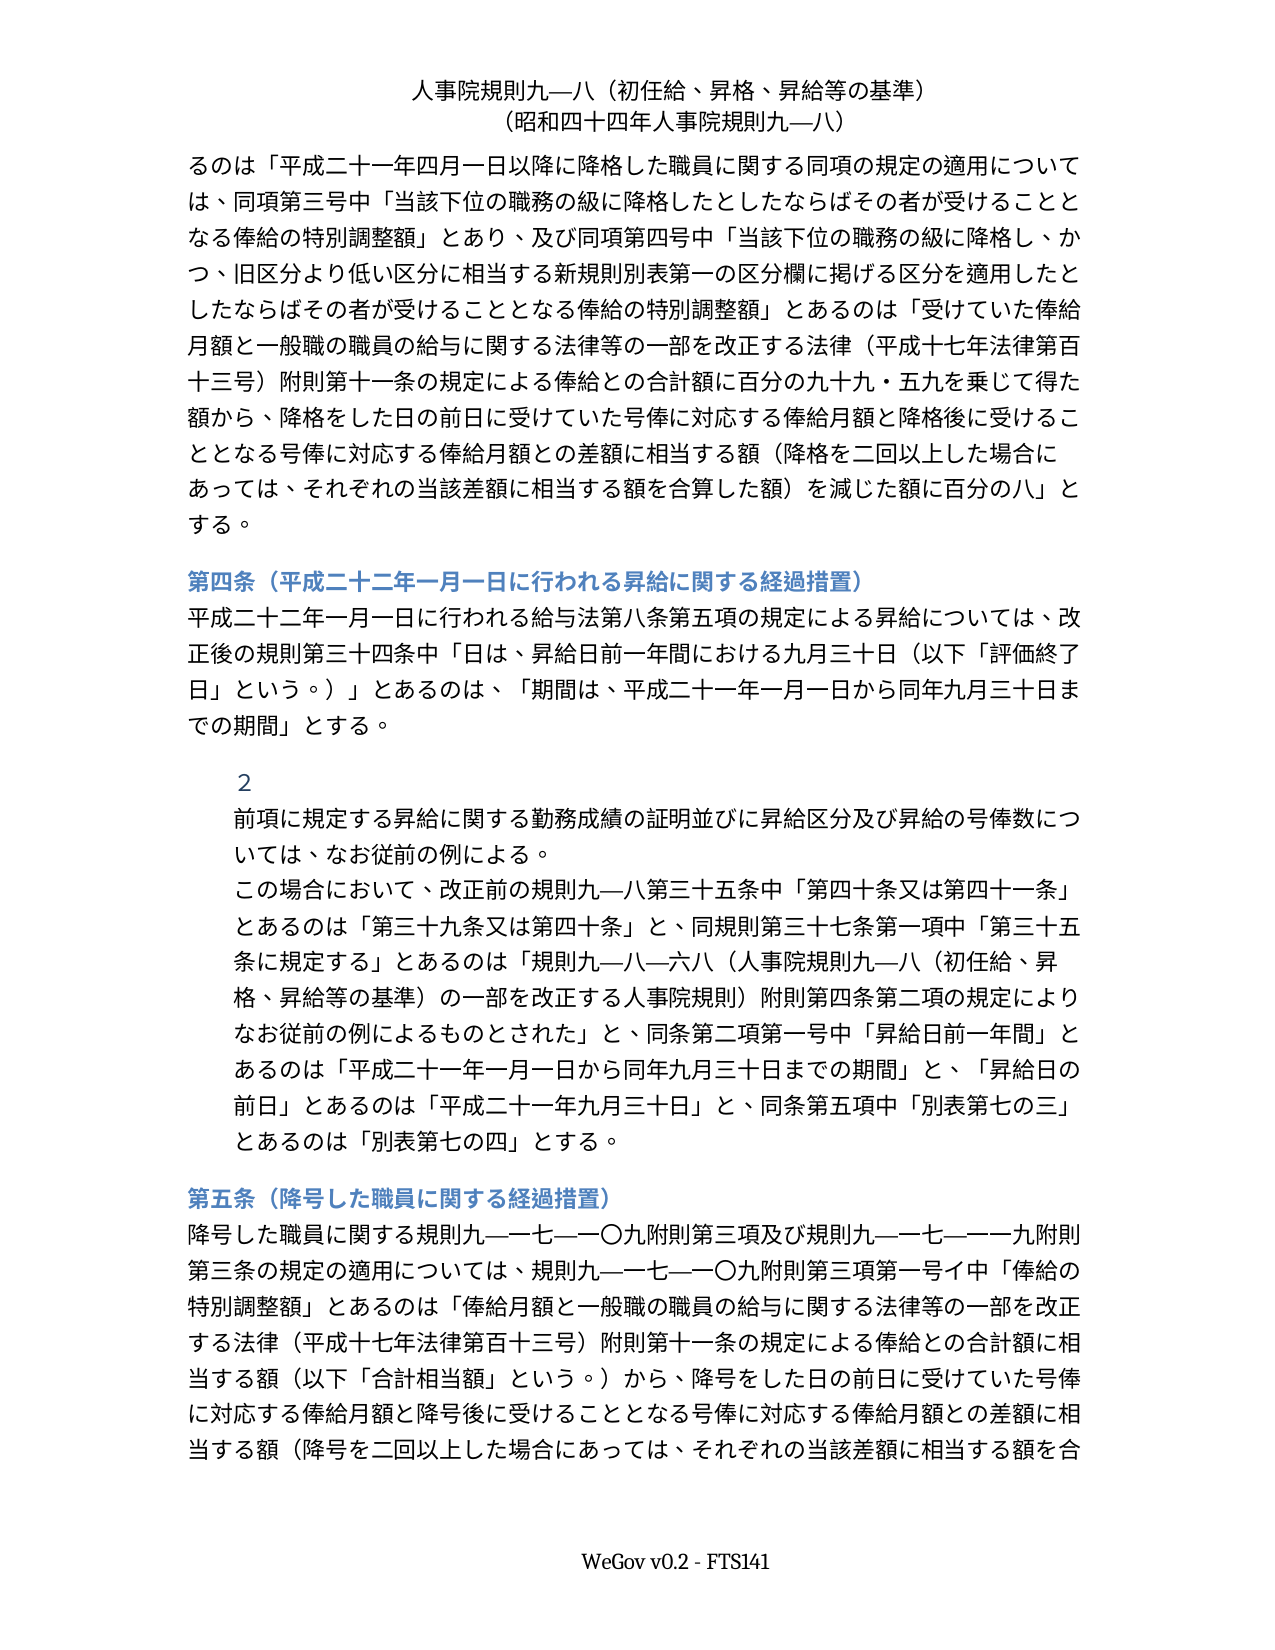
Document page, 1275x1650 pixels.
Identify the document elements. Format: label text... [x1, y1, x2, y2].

subtitle ２ [233, 767, 1087, 798]
subtitle 第四条（平成二十二年一月一日に行われる昇給に関する経過措置） [187, 566, 1087, 597]
subtitle 第五条（降号した職員に関する経過措置） [187, 1183, 1087, 1214]
text 前項に規定する昇給に関する勤務成績の証明並びに昇給区分及び昇給の号俸数については、なお従前の例による。 この場合において、改正前の規則九―八第三十五条中「第四十条又は第四十一条」とあるのは「第三十九条又は第四十条」と、同規則第三十七条第一項中「第三十五条に規定する」とあるのは「規則九―八―六八（人事院規則九―八（初任給、昇格、昇給等の基準）の一部を改正する人事院規則）附則第四条第二項の規定によりなお従前の例によるものとされた」と、同条第二項第一号中「昇給日前一年間」とあるのは「平成二十一年一月一日から同年九月三十日までの期間」と、「昇給日の前日」とあるのは「平成二十一年九月三十日」と、同条第五項中「別表第七の三」とあるのは「別表第七の四」とする。 [233, 803, 1087, 1157]
text 平成二十二年一月一日に行われる給与法第八条第五項の規定による昇給については、改正後の規則第三十四条中「日は、昇給日前一年間における九月三十日（以下「評価終了日」という。）」とあるのは、「期間は、平成二十一年一月一日から同年九月三十日までの期間」とする。 [187, 602, 1087, 741]
